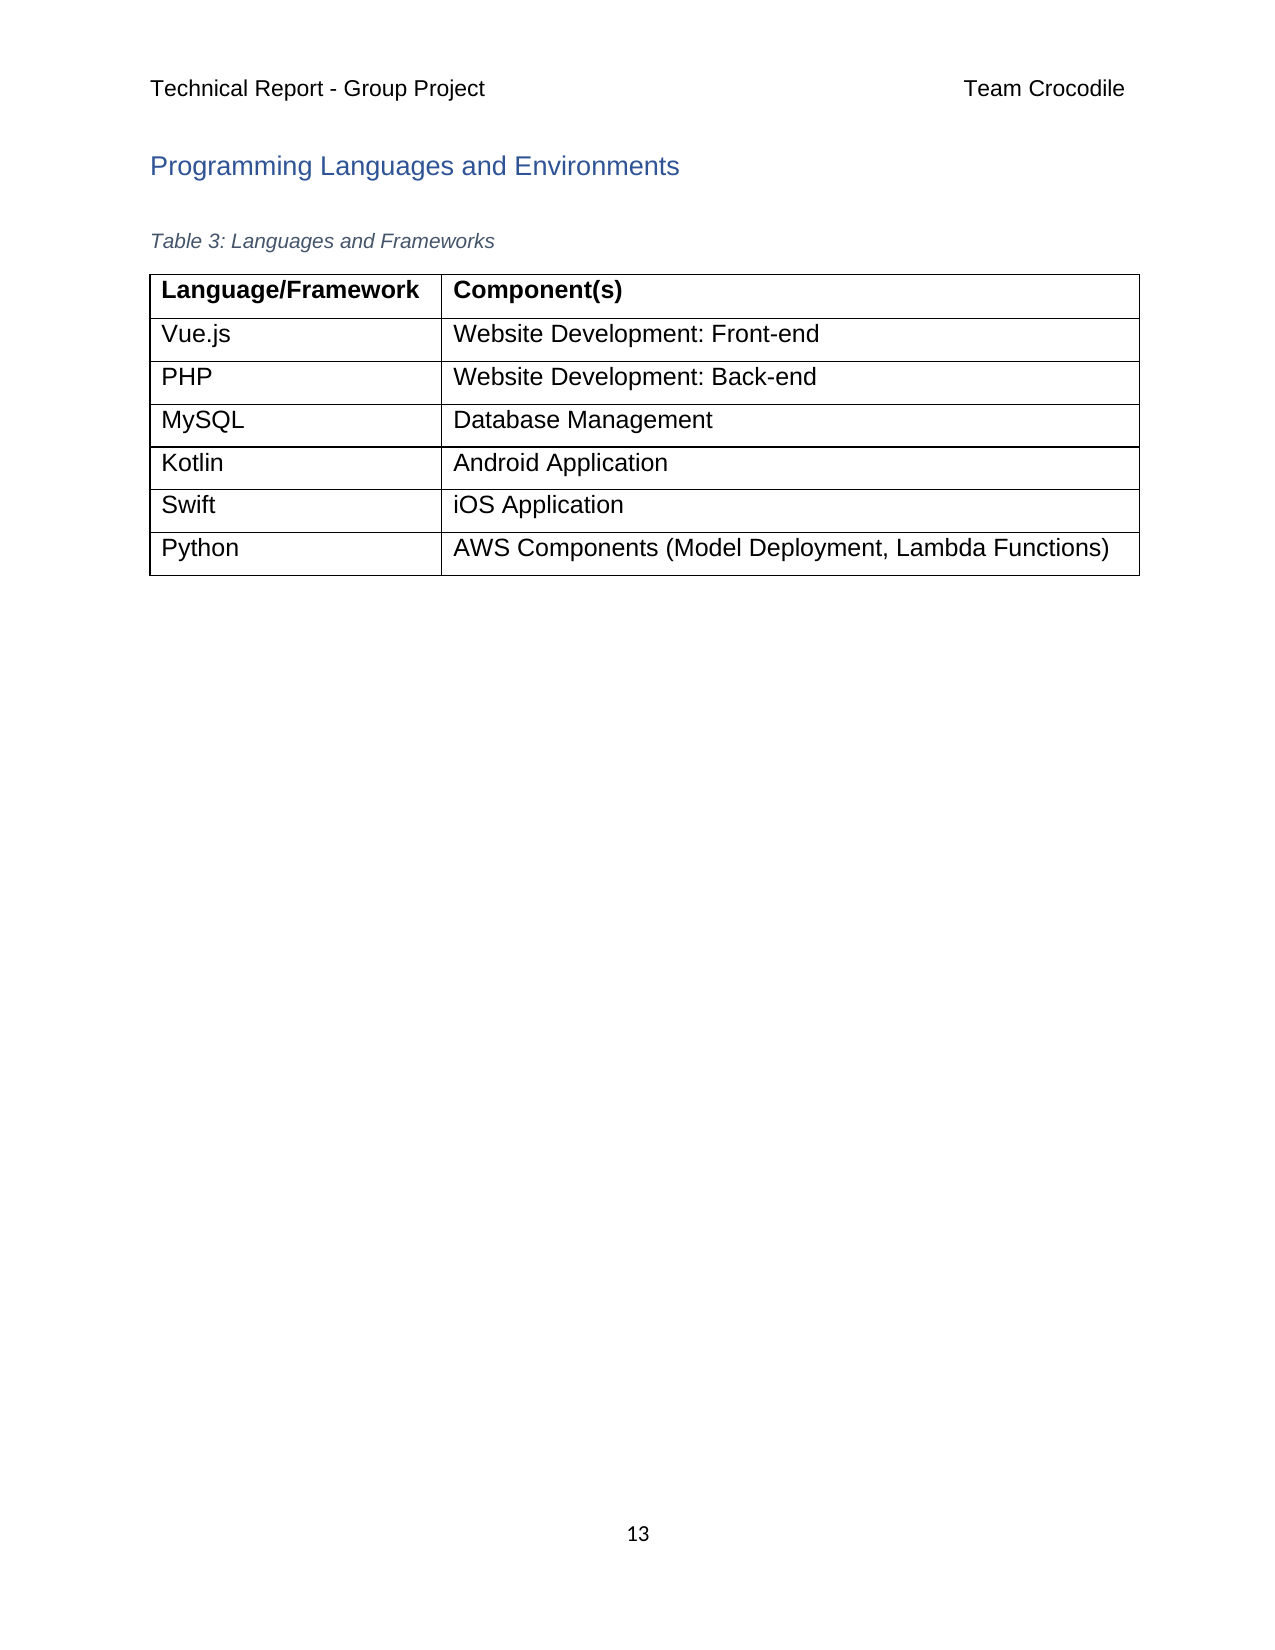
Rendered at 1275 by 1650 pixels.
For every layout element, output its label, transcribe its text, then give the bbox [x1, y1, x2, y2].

text Table 3: Languages and Frameworks [150, 229, 1125, 253]
table_cell Swift [151, 490, 441, 532]
table_header Component(s) [442, 275, 1139, 318]
table_cell Website Development: Front-end [442, 319, 1139, 361]
table_cell Vue.js [151, 319, 441, 361]
table_cell Kotlin [151, 448, 441, 489]
table_cell PHP [151, 362, 441, 403]
table_cell iOS Application [442, 490, 1139, 532]
table_cell AWS Components (Model Deployment, Lambda Functions) [442, 533, 1139, 575]
table_cell Android Application [442, 448, 1139, 489]
table_cell Website Development: Back-end [442, 362, 1139, 403]
table_cell Database Management [442, 405, 1139, 446]
subtitle Programming Languages and Environments [150, 150, 1125, 181]
table_header Language/Framework [151, 275, 441, 318]
table_cell MySQL [151, 405, 441, 446]
table_cell Python [151, 533, 441, 575]
